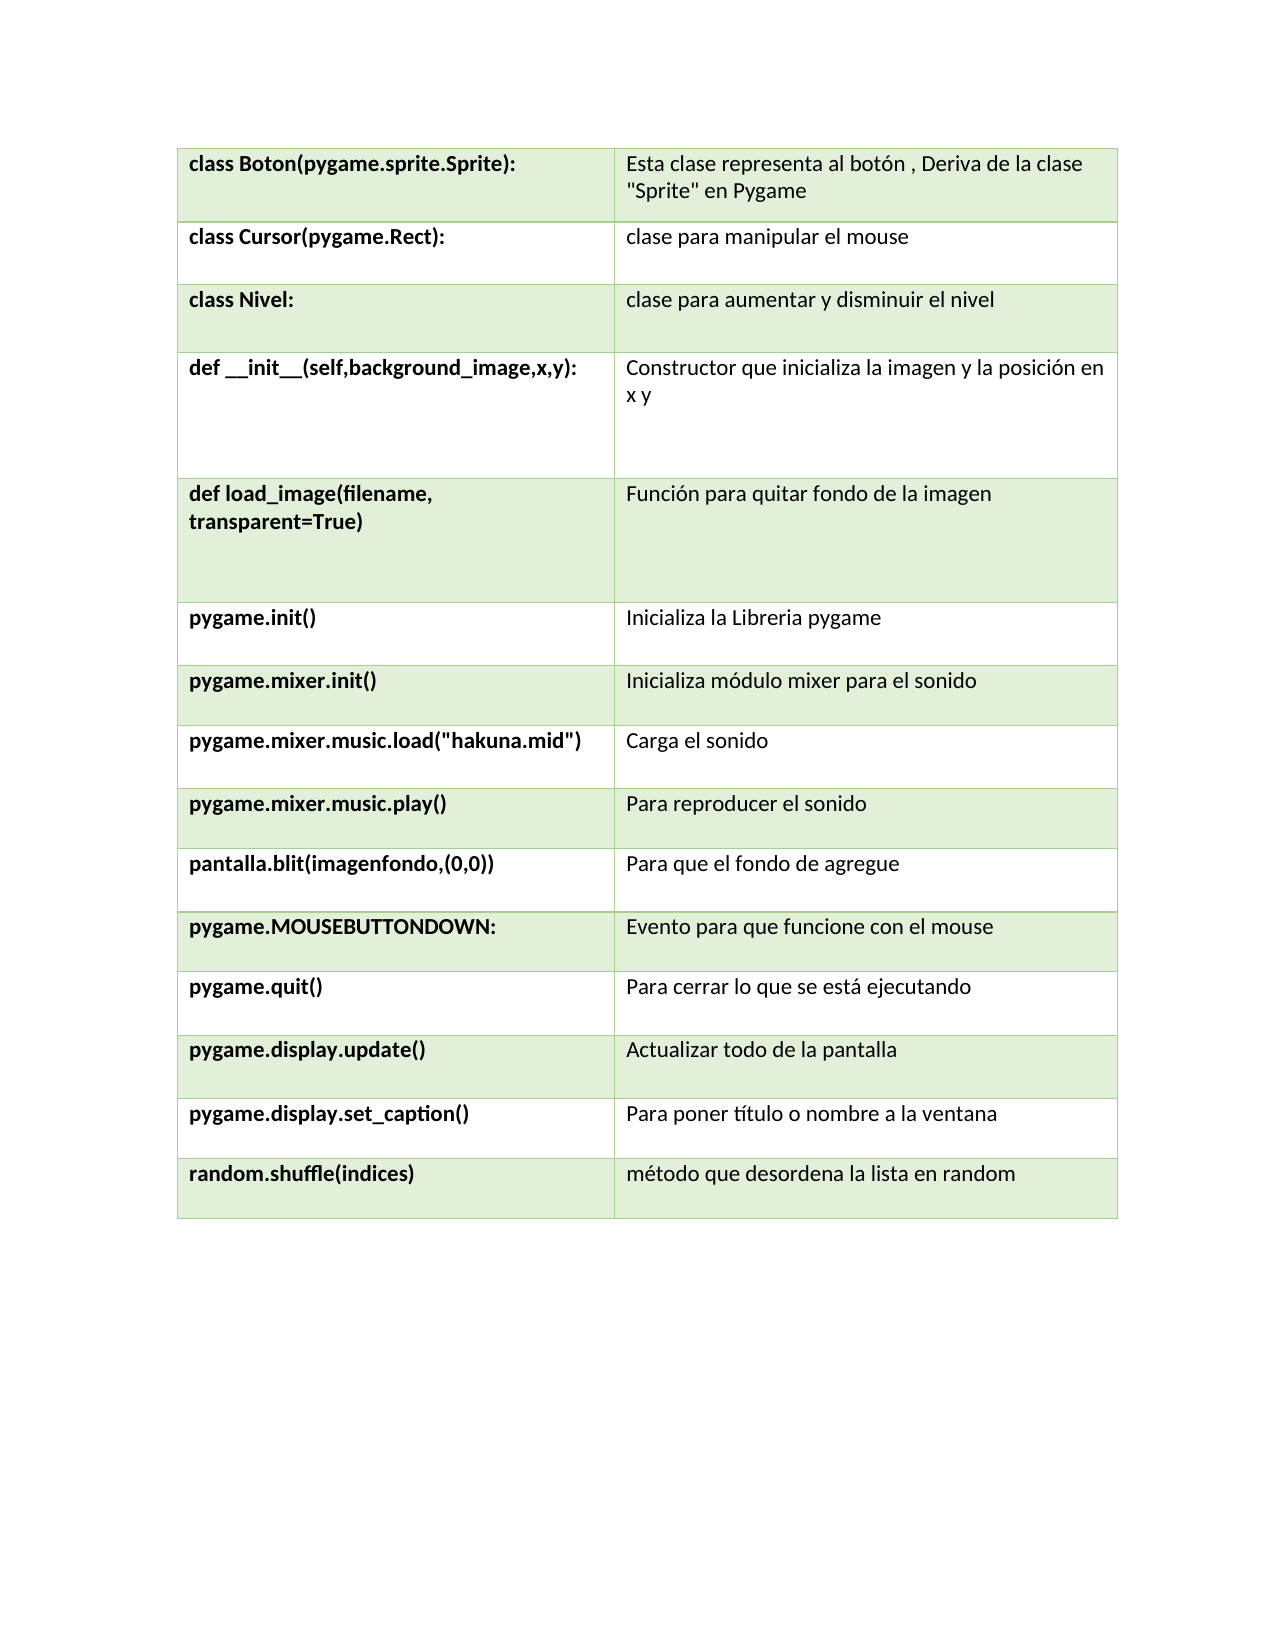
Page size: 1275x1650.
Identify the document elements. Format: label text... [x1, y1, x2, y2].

table_cell Para poner título o nombre a la ventana [615, 1099, 1117, 1158]
table_cell Inicializa la Libreria pygame [615, 603, 1117, 665]
table_cell def __init__(self,background_image,x,y): [178, 353, 614, 478]
table_cell Función para quitar fondo de la imagen [615, 479, 1117, 602]
table_cell clase para manipular el mouse [615, 223, 1117, 284]
table_cell método que desordena la lista en random [615, 1159, 1117, 1218]
table_cell random.shuffle(indices) [178, 1159, 614, 1218]
table_cell pygame.mixer.init() [178, 666, 614, 725]
table_cell pygame.display.update() [178, 1036, 614, 1098]
table_cell pygame.mixer.music.load("hakuna.mid") [178, 726, 614, 788]
table_cell pygame.init() [178, 603, 614, 665]
table_cell pygame.quit() [178, 972, 614, 1034]
table_cell Inicializa módulo mixer para el sonido [615, 666, 1117, 725]
table_cell def load_image(filename, transparent=True) [178, 479, 614, 602]
table_cell Constructor que inicializa la imagen y la posición en x y [615, 353, 1117, 478]
table_cell pantalla.blit(imagenfondo,(0,0)) [178, 849, 614, 911]
table_cell Para cerrar lo que se está ejecutando [615, 972, 1117, 1034]
table_cell Evento para que funcione con el mouse [615, 913, 1117, 971]
table_cell Esta clase representa al botón , Deriva de la clase "Sprite" en Pygame [615, 149, 1117, 221]
table_cell Carga el sonido [615, 726, 1117, 788]
table_cell pygame.mixer.music.play() [178, 789, 614, 848]
table_cell class Cursor(pygame.Rect): [178, 223, 614, 284]
table_cell Para que el fondo de agregue [615, 849, 1117, 911]
table_cell pygame.MOUSEBUTTONDOWN: [178, 913, 614, 971]
table_cell clase para aumentar y disminuir el nivel [615, 285, 1117, 352]
table_cell pygame.display.set_caption() [178, 1099, 614, 1158]
table_cell Para reproducer el sonido [615, 789, 1117, 848]
table_cell Actualizar todo de la pantalla [615, 1036, 1117, 1098]
table_cell class Nivel: [178, 285, 614, 352]
table_cell class Boton(pygame.sprite.Sprite): [178, 149, 614, 221]
